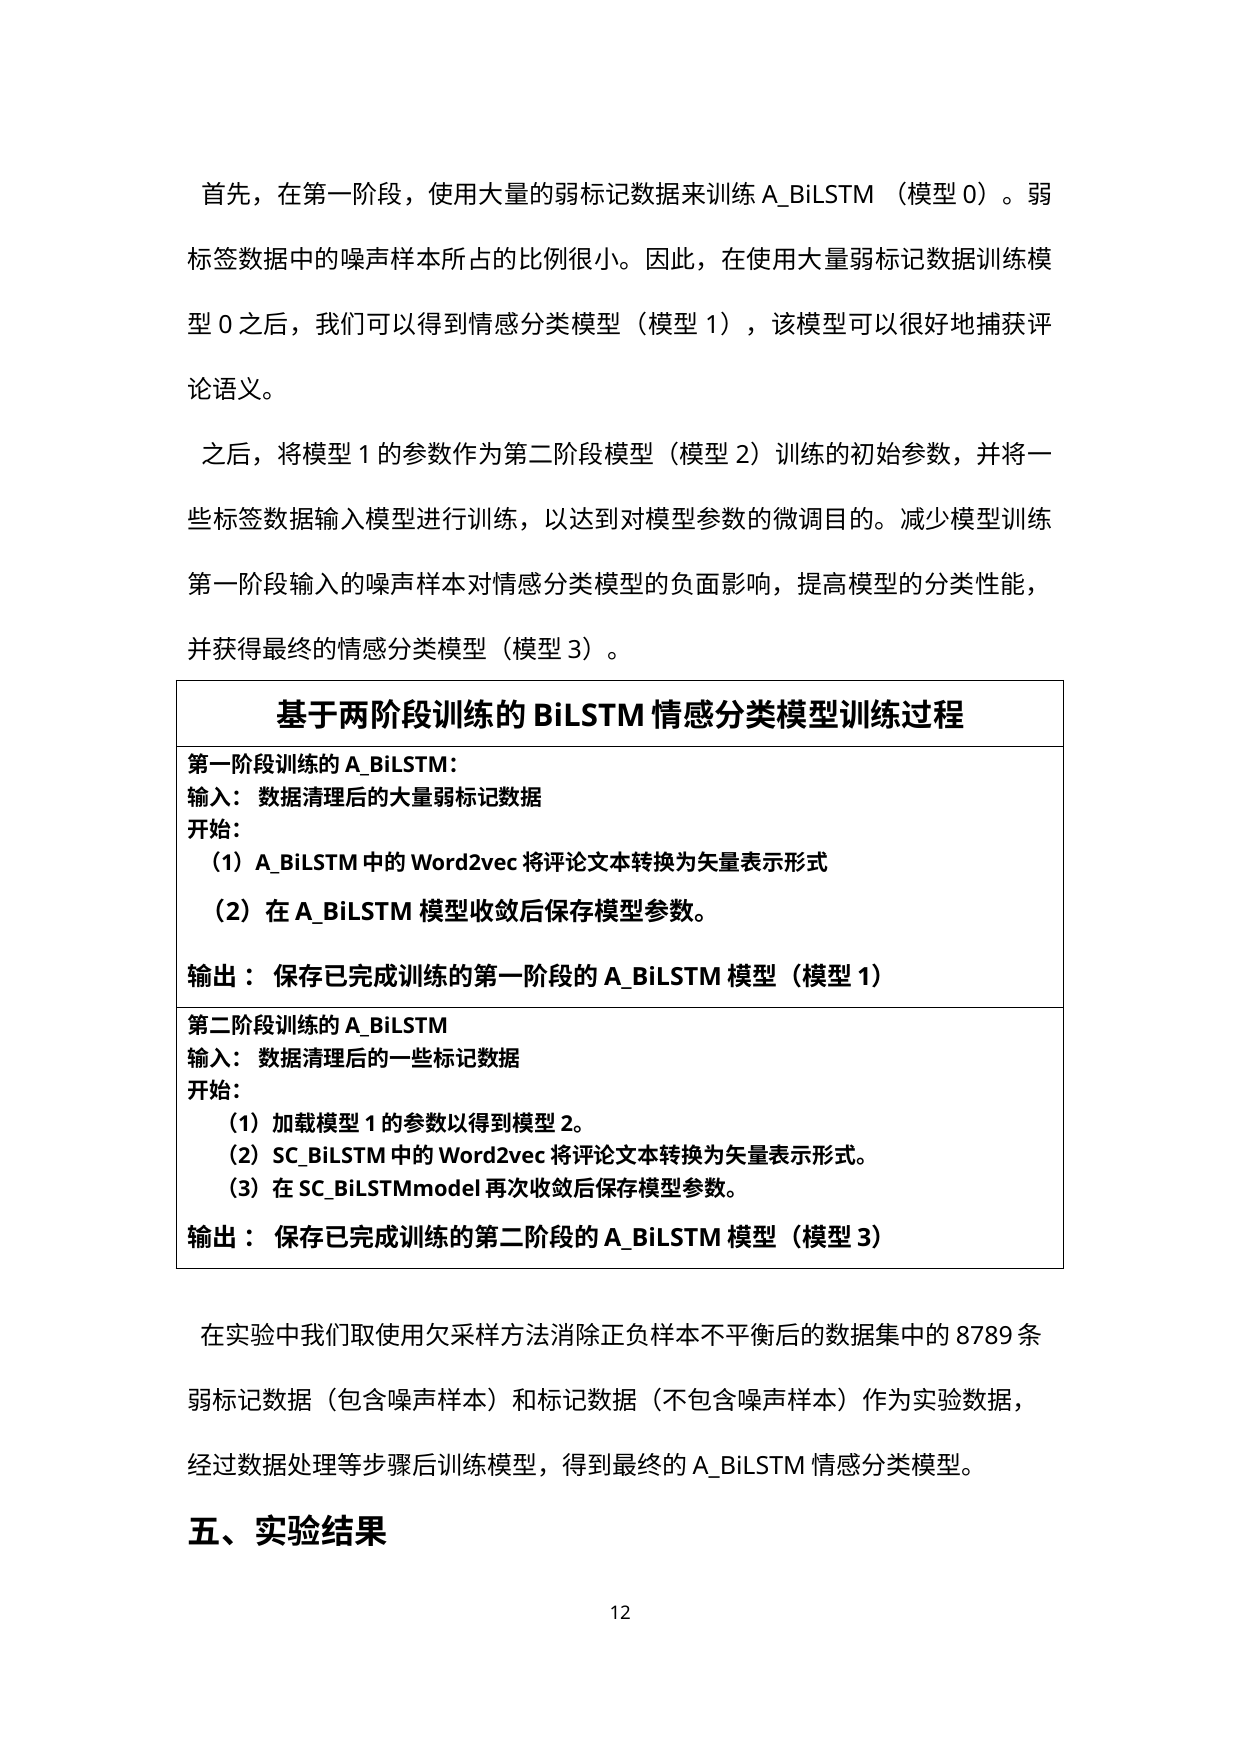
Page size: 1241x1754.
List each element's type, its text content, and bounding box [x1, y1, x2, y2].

text 五、实验结果 [187, 1496, 1053, 1561]
table_cell 第二阶段训练的A_BiLSTM 输入： 数据清理后的一些标记数据 开始： （1）加载模型1的参数以得到模型2。 （2）SC_BiLSTM中的Word2vec将评论文本转换为矢量表示形式。 （3）在SC_BiLSTMmodel再次收敛后保存模型参数。 输出 ： 保存已完成训练的第二阶段的A_BiLSTM模型（模型3） [177, 1008, 1063, 1268]
text 之后，将模型1的参数作为第二阶段模型（模型2）训练的初始参数，并将一些标签数据输入模型进行训练，以达到对模型参数的微调目的。减少模型训练第一阶段输入的噪声样本对情感分类模型的负面影响，提高模型的分类性能，并获得最终的情感分类模型（模型3）。 [187, 420, 1053, 680]
text 在实验中我们取使用欠采样方法消除正负样本不平衡后的数据集中的8789条弱标记数据（包含噪声样本）和标记数据（不包含噪声样本）作为实验数据，经过数据处理等步骤后训练模型，得到最终的A_BiLSTM情感分类模型。 [187, 1301, 1053, 1496]
table_cell 第一阶段训练的A_BiLSTM： 输入： 数据清理后的大量弱标记数据 开始： （1）A_BiLSTM中的Word2vec将评论文本转换为矢量表示形式 （2）在A_BiLSTM 模型收敛后保存模型参数。 输出 ： 保存已完成训练的第一阶段的A_BiLSTM模型（模型1） [177, 747, 1063, 1007]
text 首先，在第一阶段，使用大量的弱标记数据来训练A_BiLSTM （模型0）。弱标签数据中的噪声样本所占的比例很小。因此，在使用大量弱标记数据训练模型0之后，我们可以得到情感分类模型（模型1），该模型可以很好地捕获评论语义。 [187, 160, 1053, 420]
table_header 基于两阶段训练的BiLSTM情感分类模型训练过程 [177, 681, 1063, 746]
